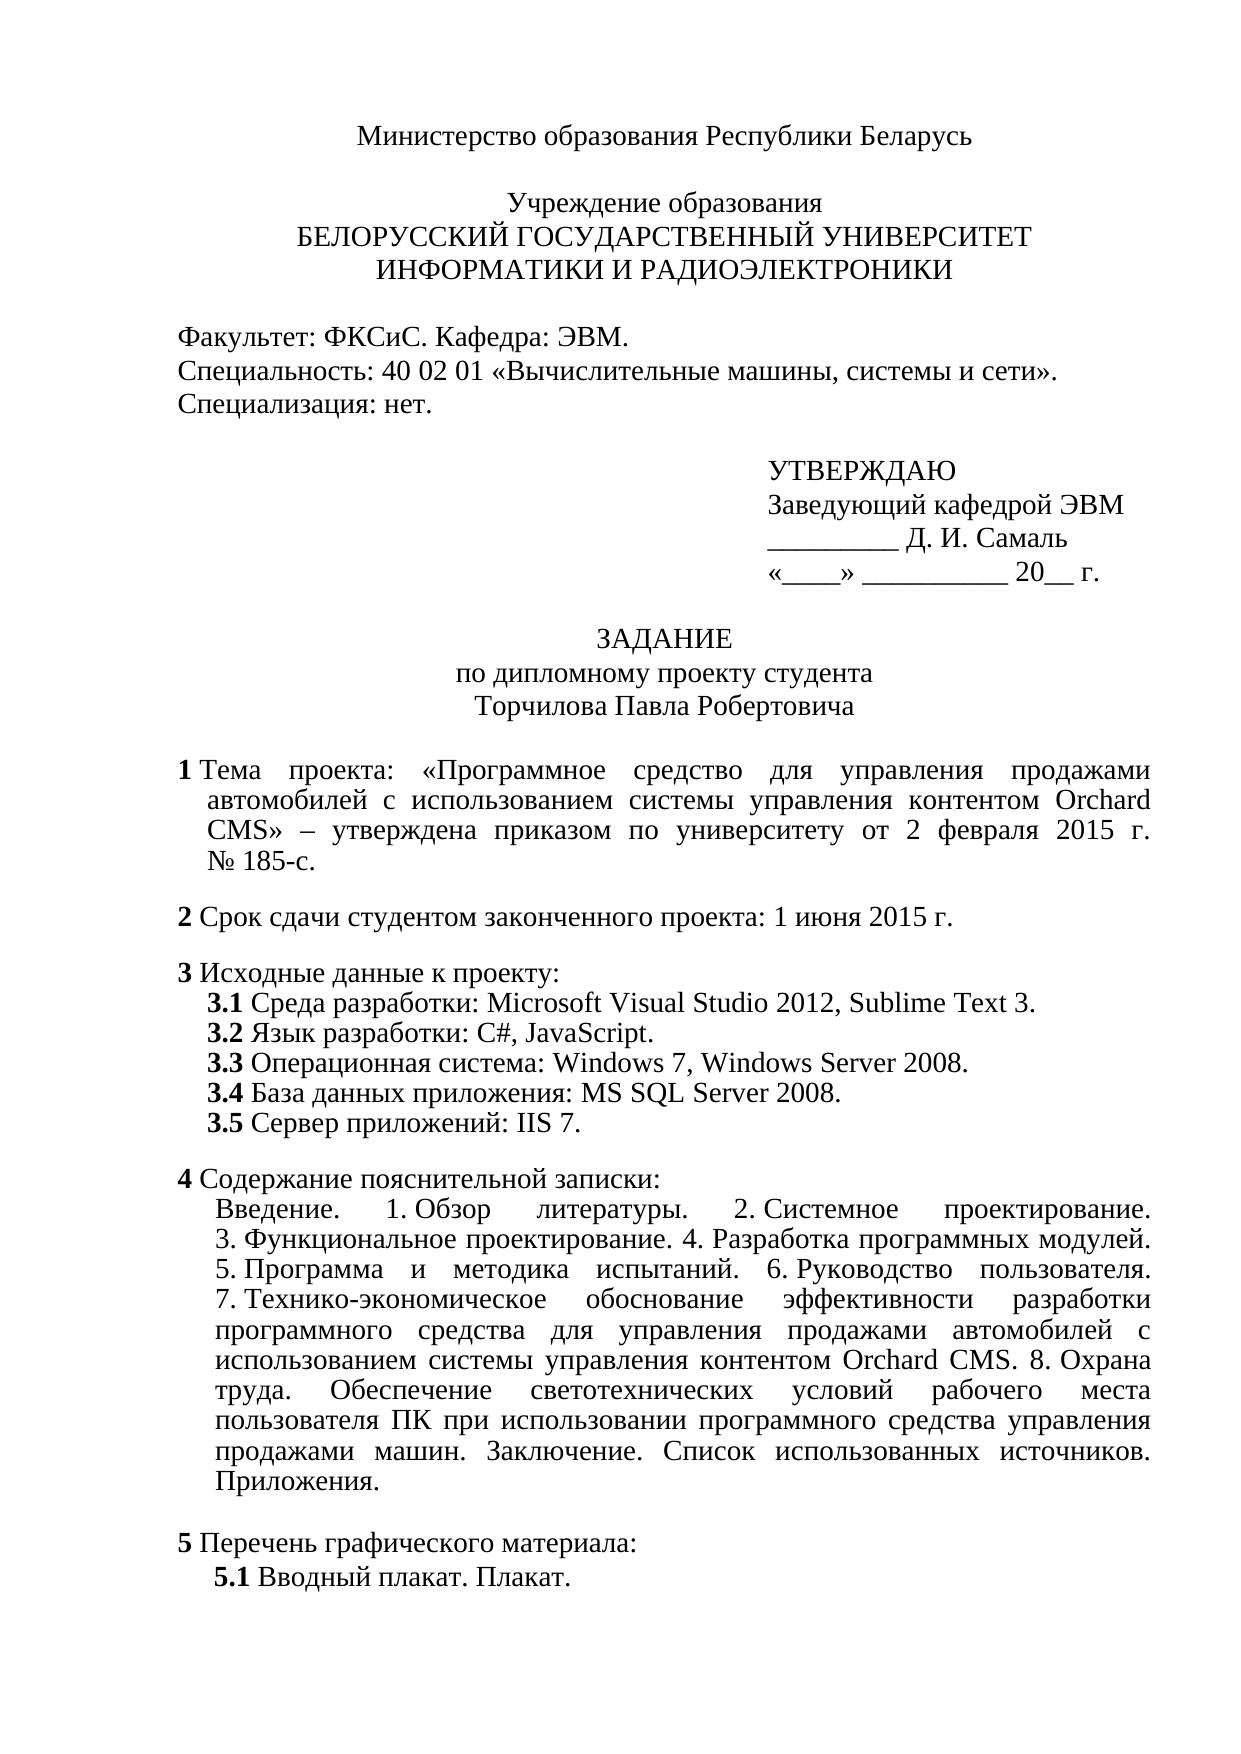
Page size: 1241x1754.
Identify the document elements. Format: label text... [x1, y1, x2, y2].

text ИНФОРМАТИКИ И РАДИОЭЛЕКТРОНИКИ [177, 252, 1152, 286]
text 3.1 Среда разработки: Microsoft Visual Studio 2012, Sublime Text 3. [177, 988, 1152, 1018]
text 1 Тема проекта: «Программное средство для управления продажами автомобилей с использованием системы управления контентом Orchard CMS» – утверждена приказом по университету от 2 февраля 2015 г. № 185-с. [177, 755, 1152, 876]
text 3.2 Язык разработки: C#, JavaScript. [177, 1018, 1152, 1048]
text 3.5 Сервер приложений: IIS 7. [177, 1108, 1152, 1138]
text Учреждение образования [177, 185, 1152, 219]
text Введение. 1. Обзор литературы. 2. Системное проектирование. 3. Функциональное проектирование. 4. Разработка программных модулей. 5. Программа и методика испытаний. 6. Руководство пользователя. 7. Технико-экономическое обоснование эффективности разработки программного средства для управления продажами автомобилей с использованием системы управления контентом Orchard CMS. 8. Охрана труда. Обеспечение светотехнических условий рабочего места пользователя ПК при использовании программного средства управления продажами машин. Заключение. Список использованных источников. Приложения. [215, 1194, 1152, 1496]
text ЗАДАНИЕ [177, 621, 1152, 655]
text БЕЛОРУССКИЙ ГОСУДАРСТВЕННЫЙ УНИВЕРСИТЕТ [177, 219, 1152, 252]
text по дипломному проекту студента [177, 655, 1152, 688]
text 3.3 Операционная система: Windows 7, Windows Server 2008. [177, 1048, 1152, 1078]
text 4 Содержание пояснительной записки: [177, 1164, 1152, 1194]
text Специализация: нет. [177, 386, 1152, 420]
text «____» __________ 20__ г. [177, 554, 1152, 588]
text 3.4 База данных приложения: MS SQL Server 2008. [177, 1078, 1152, 1108]
text 2 Срок сдачи студентом законченного проекта: 1 июня 2015 г. [177, 902, 1152, 932]
text Заведующий кафедрой ЭВМ [177, 487, 1152, 521]
text УТВЕРЖДАЮ [177, 453, 1152, 487]
text Факультет: ФКСиС. Кафедра: ЭВМ. [177, 319, 1152, 353]
text Торчилова Павла Робертовича [177, 688, 1152, 722]
text Специальность: 40 02 01 «Вычислительные машины, системы и сети». [177, 353, 1152, 386]
text 3 Исходные данные к проекту: [177, 958, 1152, 988]
text 5.1 Вводный плакат. Плакат. [177, 1559, 1152, 1592]
text 5 Перечень графического материала: [177, 1525, 1152, 1559]
text _________ Д. И. Самаль [177, 521, 1152, 554]
text Министерство образования Республики Беларусь [177, 118, 1152, 152]
